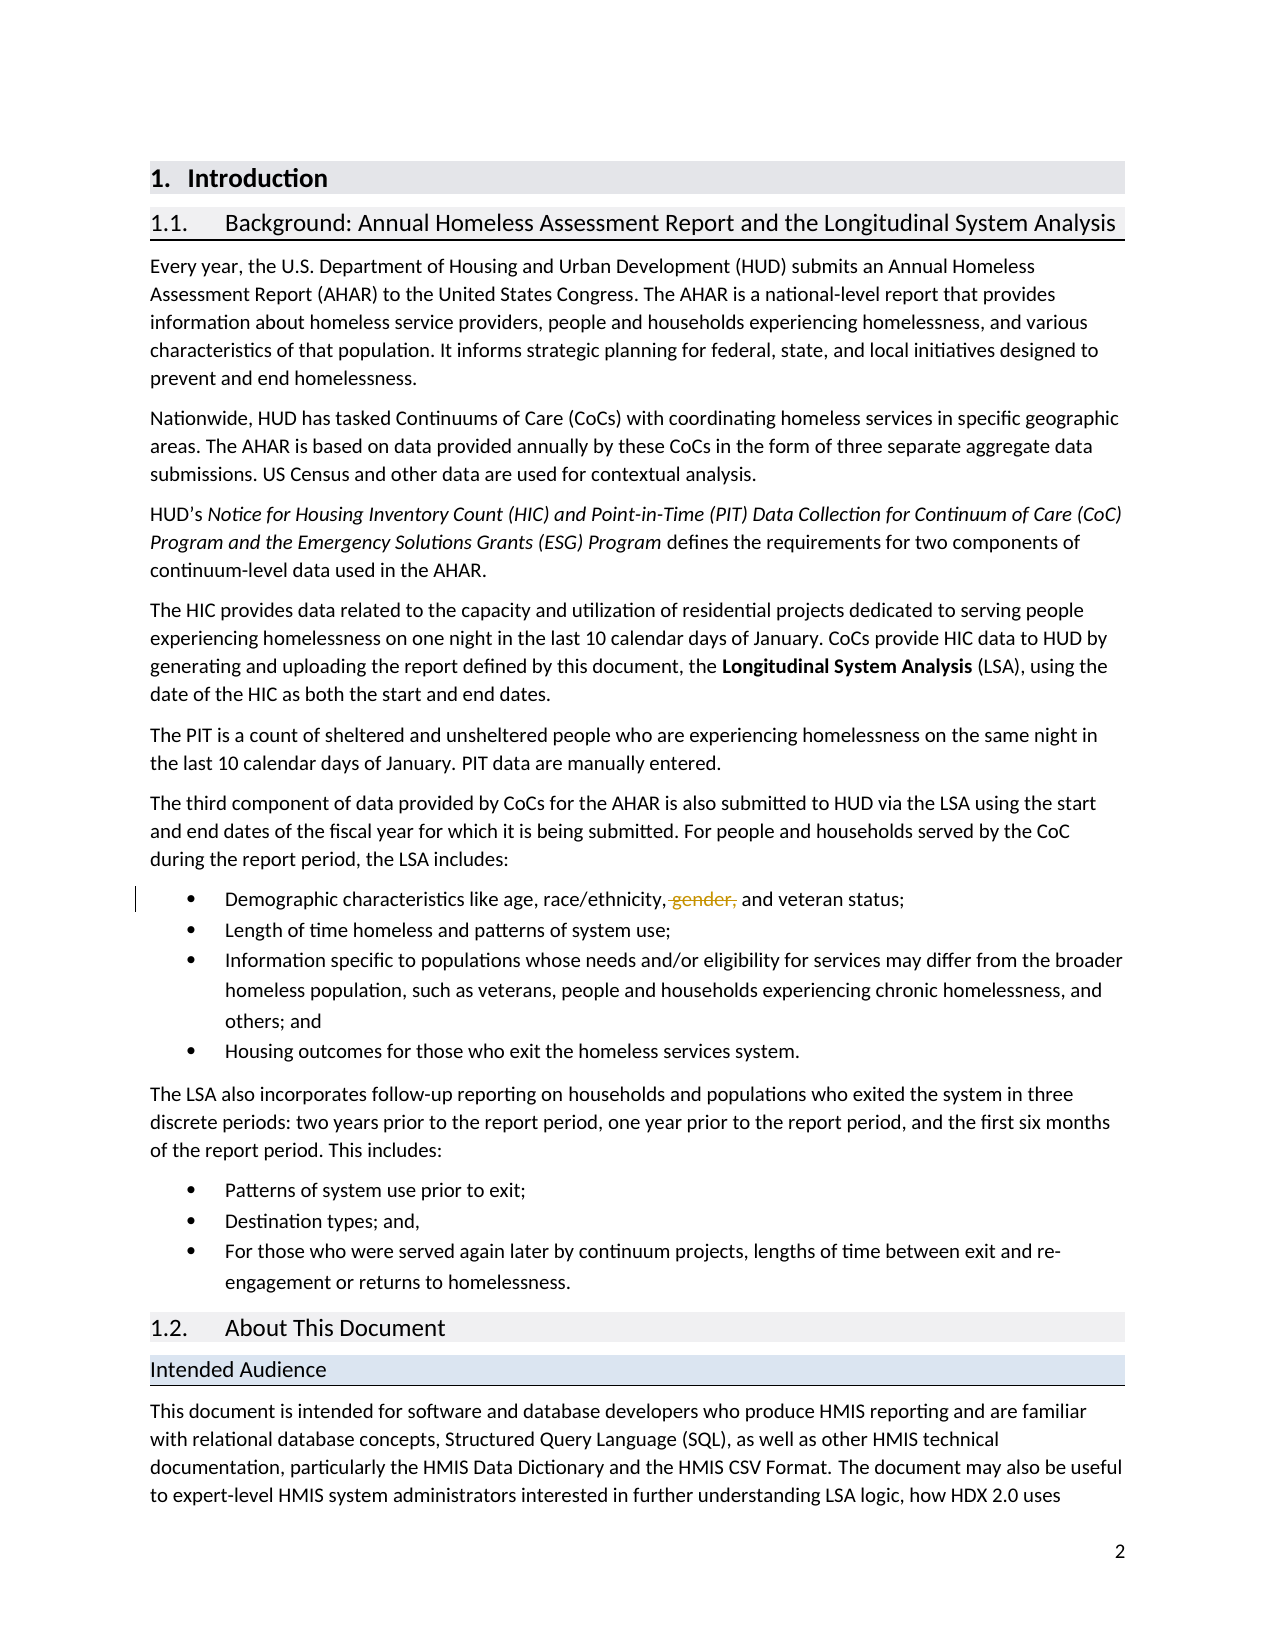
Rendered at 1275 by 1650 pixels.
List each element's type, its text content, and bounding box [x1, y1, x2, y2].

list For those who were served again later by continuum projects, lengths of time between exit and re-engagement or returns to homelessness. [187, 1238, 1125, 1294]
list Length of time homeless and patterns of system use; [187, 917, 1125, 942]
subtitle Intended Audience [150, 1355, 1125, 1385]
list Demographic characteristics like age, race/ethnicity, and veteran status; [187, 886, 1125, 912]
text The HIC provides data related to the capacity and utilization of residential projects dedicated to serving people experiencing homelessness on one night in the last 10 calendar days of January. CoCs provide HIC data to HUD by generating and uploading the report defined by this document, the Longitudinal System Analysis (LSA), using the date of the HIC as both the start and end dates. [150, 598, 1125, 707]
text The PIT is a count of sheltered and unsheltered people who are experiencing homelessness on the same night in the last 10 calendar days of January. PIT data are manually entered. [150, 722, 1125, 775]
list Information specific to populations whose needs and/or eligibility for services may differ from the broader homeless population, such as veterans, people and households experiencing chronic homelessness, and others; and [187, 947, 1125, 1033]
text HUD’s Notice for Housing Inventory Count (HIC) and Point-in-Time (PIT) Data Collection for Continuum of Care (CoC) Program and the Emergency Solutions Grants (ESG) Program defines the requirements for two components of continuum-level data used in the AHAR. [150, 501, 1125, 583]
subtitle Introduction [150, 161, 1125, 194]
list Housing outcomes for those who exit the homeless services system. [187, 1038, 1125, 1064]
subtitle Background: Annual Homeless Assessment Report and the Longitudinal System Analysis [150, 207, 1125, 239]
subtitle About This Document [150, 1312, 1125, 1342]
text The third component of data provided by CoCs for the AHAR is also submitted to HUD via the LSA using the start and end dates of the fiscal year for which it is being submitted. For people and households served by the CoC during the report period, the LSA includes: [150, 790, 1125, 871]
text Every year, the U.S. Department of Housing and Urban Development (HUD) submits an Annual Homeless Assessment Report (AHAR) to the United States Congress. The AHAR is a national-level report that provides information about homeless service providers, people and households experiencing homelessness, and various characteristics of that population. It informs strategic planning for federal, state, and local initiatives designed to prevent and end homelessness. [150, 253, 1125, 390]
text Nationwide, HUD has tasked Continuums of Care (CoCs) with coordinating homeless services in specific geographic areas. The AHAR is based on data provided annually by these CoCs in the form of three separate aggregate data submissions. US Census and other data are used for contextual analysis. [150, 405, 1125, 486]
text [150, 1398, 1125, 1508]
list Patterns of system use prior to exit; [187, 1178, 1125, 1203]
list Destination types; and, [187, 1208, 1125, 1233]
text The LSA also incorporates follow-up reporting on households and populations who exited the system in three discrete periods: two years prior to the report period, one year prior to the report period, and the first six months of the report period. This includes: [150, 1081, 1125, 1163]
